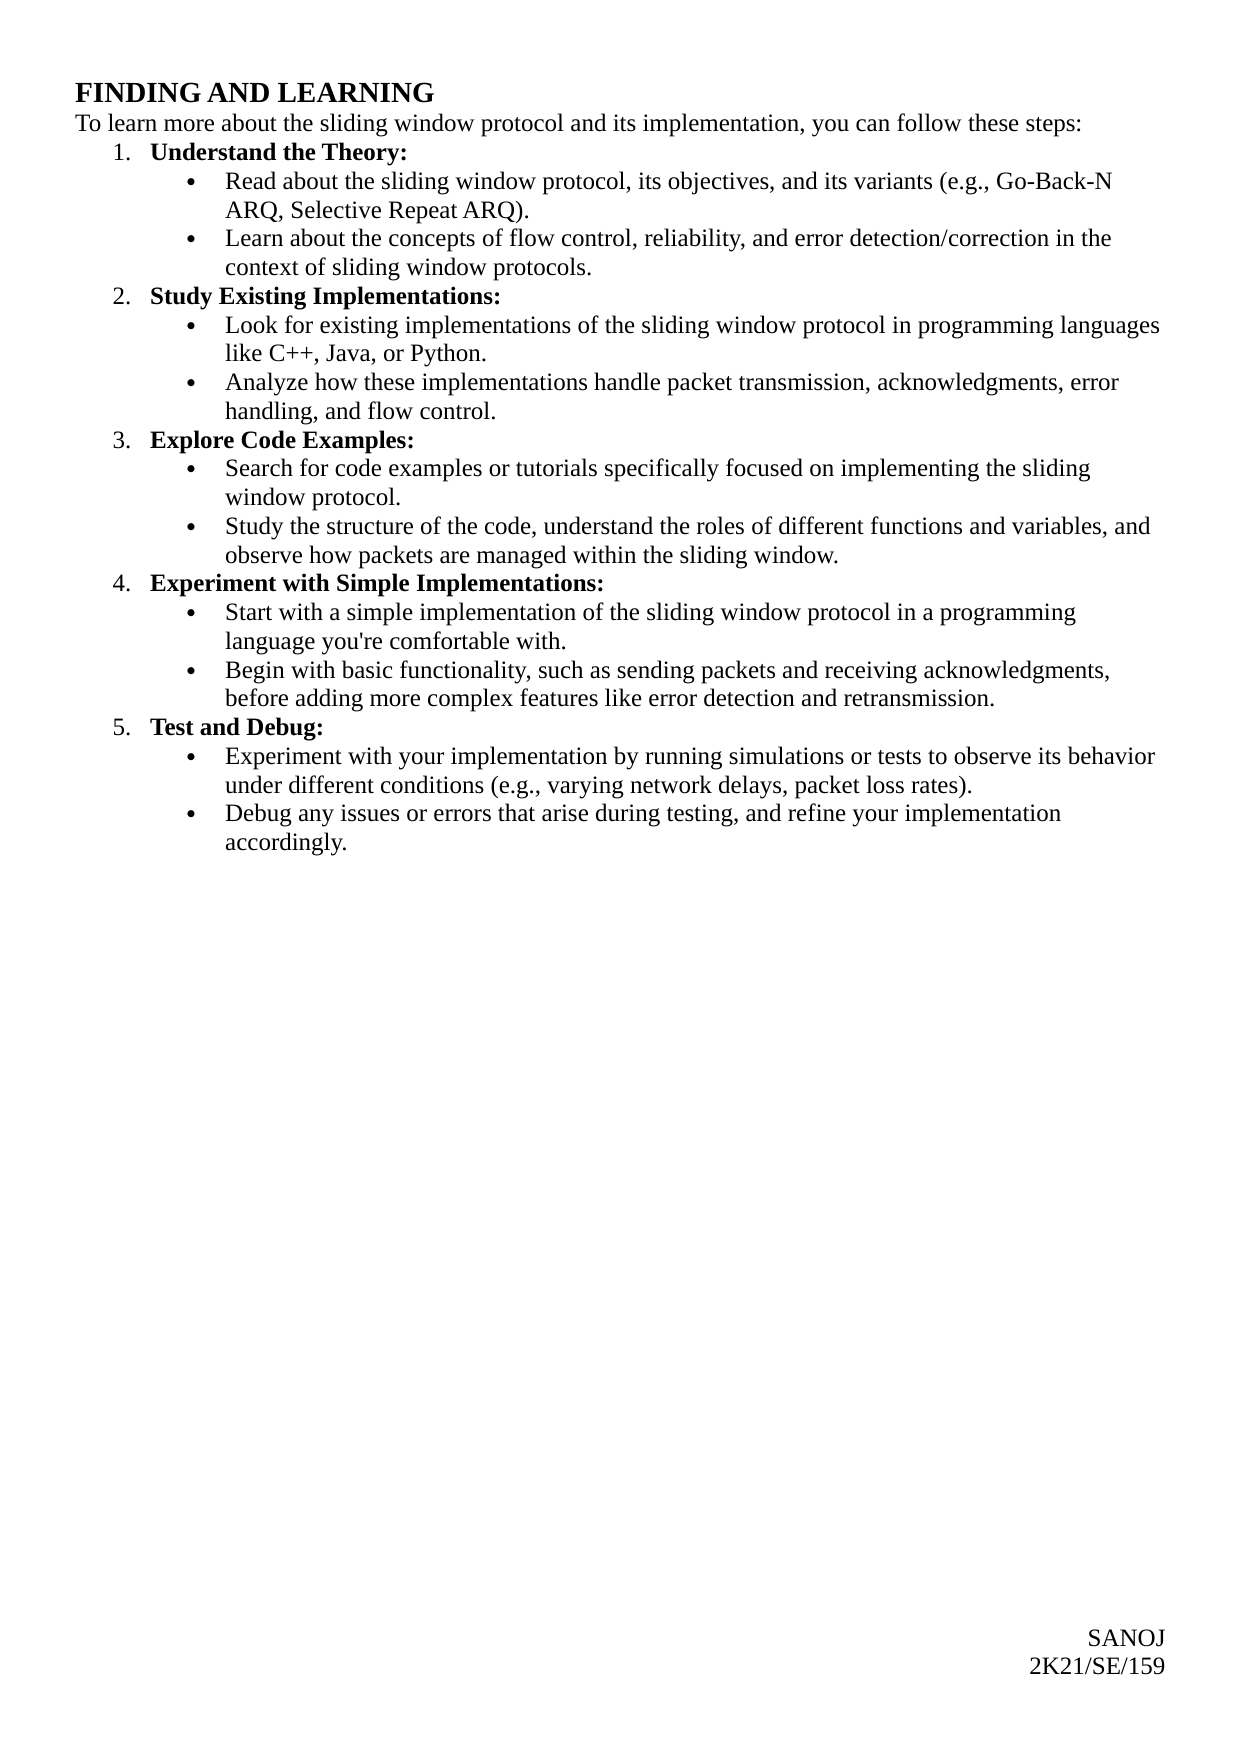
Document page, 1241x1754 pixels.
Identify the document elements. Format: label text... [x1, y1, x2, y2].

list Analyze how these implementations handle packet transmission, acknowledgments, error handling, and flow control. [187, 367, 1165, 425]
list Search for code examples or tutorials specifically focused on implementing the sliding window protocol. [187, 453, 1165, 511]
list Experiment with your implementation by running simulations or tests to observe its behavior under different conditions (e.g., varying network delays, packet loss rates). [187, 741, 1165, 798]
list Understand the Theory: [112, 137, 1165, 166]
list Experiment with Simple Implementations: [112, 568, 1165, 597]
list Debug any issues or errors that arise during testing, and refine your implementation accordingly. [187, 798, 1165, 856]
list Test and Debug: [112, 712, 1165, 741]
list Start with a simple implementation of the sliding window protocol in a programming language you're comfortable with. [187, 597, 1165, 655]
list Study the structure of the code, understand the roles of different functions and variables, and observe how packets are managed within the sliding window. [187, 511, 1165, 568]
text To learn more about the sliding window protocol and its implementation, you can follow these steps: [75, 108, 1165, 137]
text FINDING AND LEARNING [75, 75, 1165, 108]
list Learn about the concepts of flow control, reliability, and error detection/correction in the context of sliding window protocols. [187, 223, 1165, 281]
list Explore Code Examples: [112, 425, 1165, 453]
list Read about the sliding window protocol, its objectives, and its variants (e.g., Go-Back-N ARQ, Selective Repeat ARQ). [187, 166, 1165, 223]
list Begin with basic functionality, such as sending packets and receiving acknowledgments, before adding more complex features like error detection and retransmission. [187, 655, 1165, 712]
list Look for existing implementations of the sliding window protocol in programming languages like C++, Java, or Python. [187, 310, 1165, 367]
list Study Existing Implementations: [112, 281, 1165, 310]
